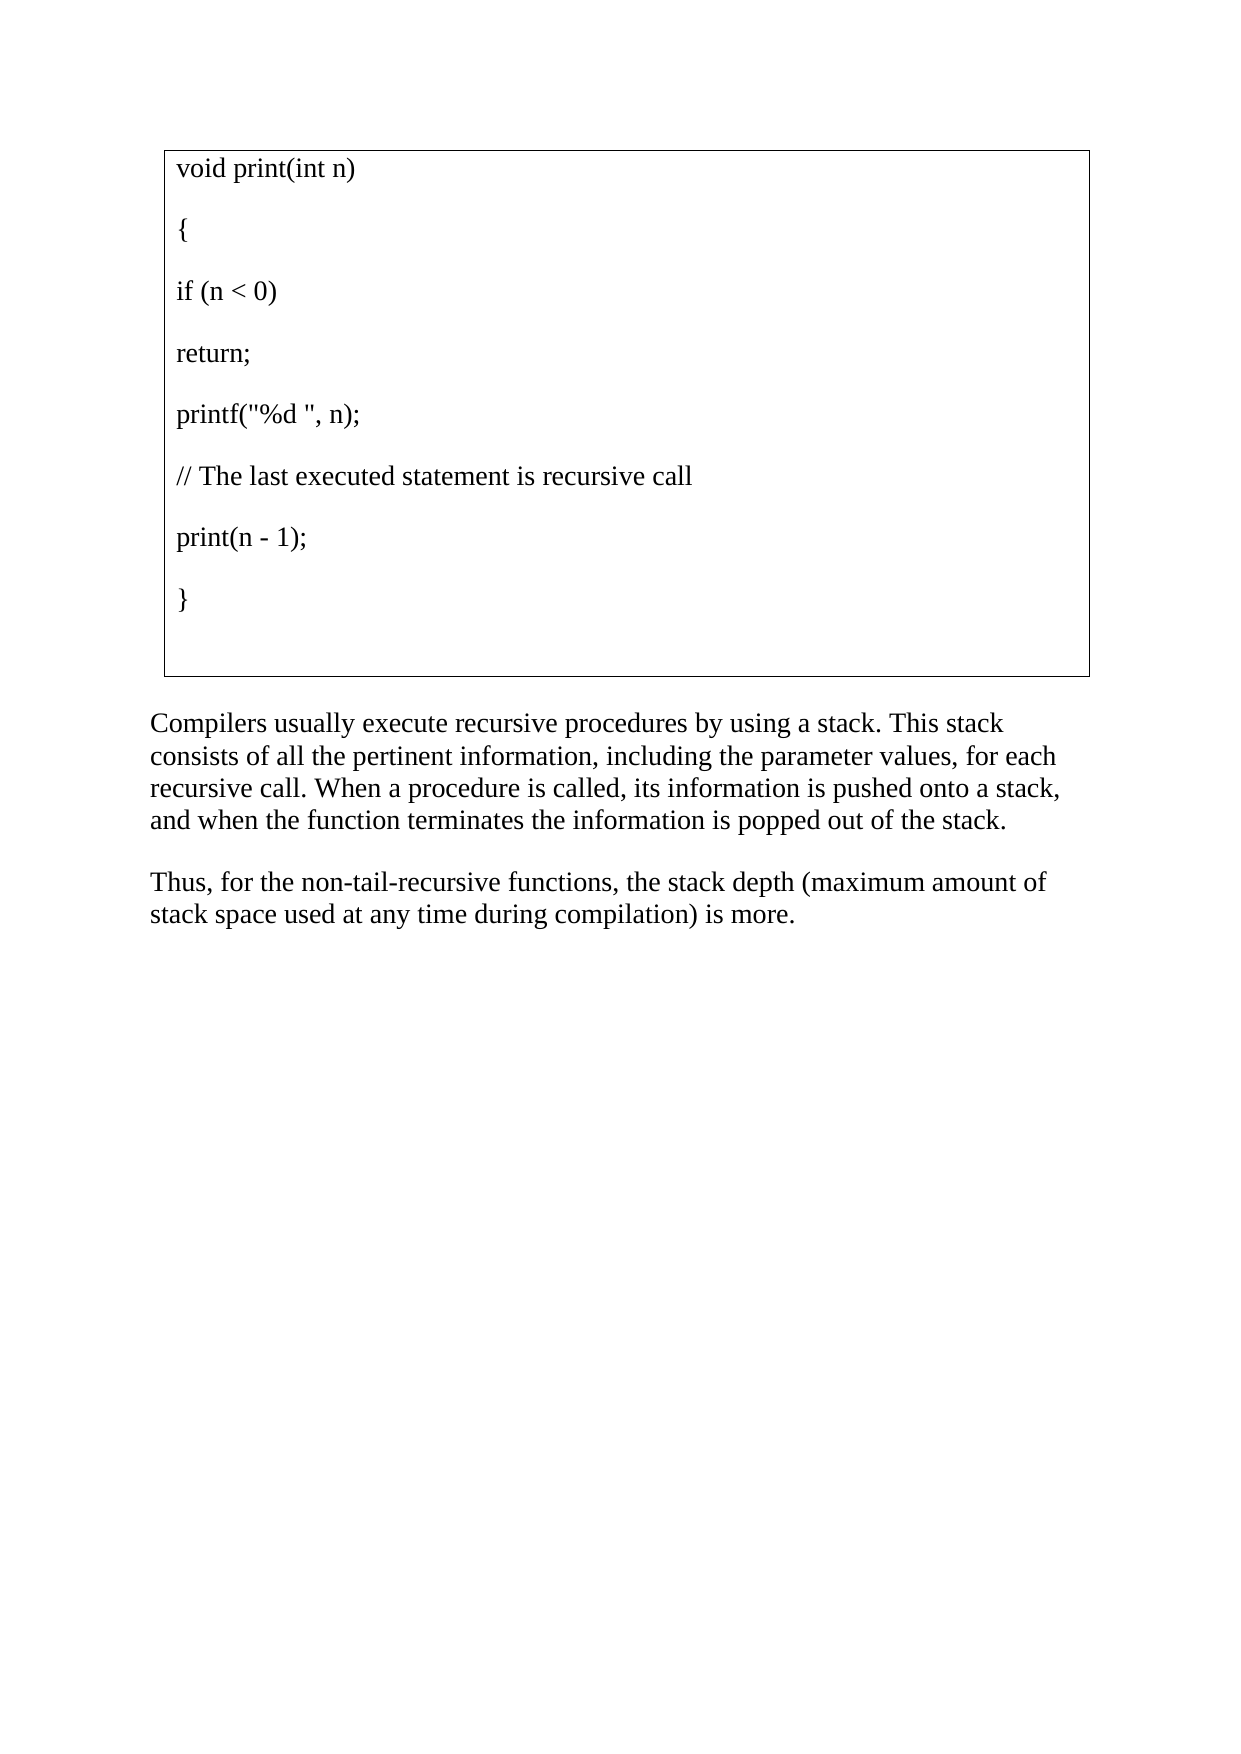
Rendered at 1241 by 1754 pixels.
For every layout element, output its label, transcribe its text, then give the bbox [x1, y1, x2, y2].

text Compilers usually execute recursive procedures by using a stack. This stack consists of all the pertinent information, including the parameter values, for each recursive call. When a procedure is called, its information is pushed onto a stack, and when the function terminates the information is popped out of the stack. [150, 706, 1090, 836]
table_header void print(int n) { if (n < 0) return; printf("%d ", n); // The last executed statement is recursive call print(n - 1); } [165, 151, 1089, 676]
text Thus, for the non-tail-recursive functions, the stack depth (maximum amount of stack space used at any time during compilation) is more. [150, 865, 1090, 930]
